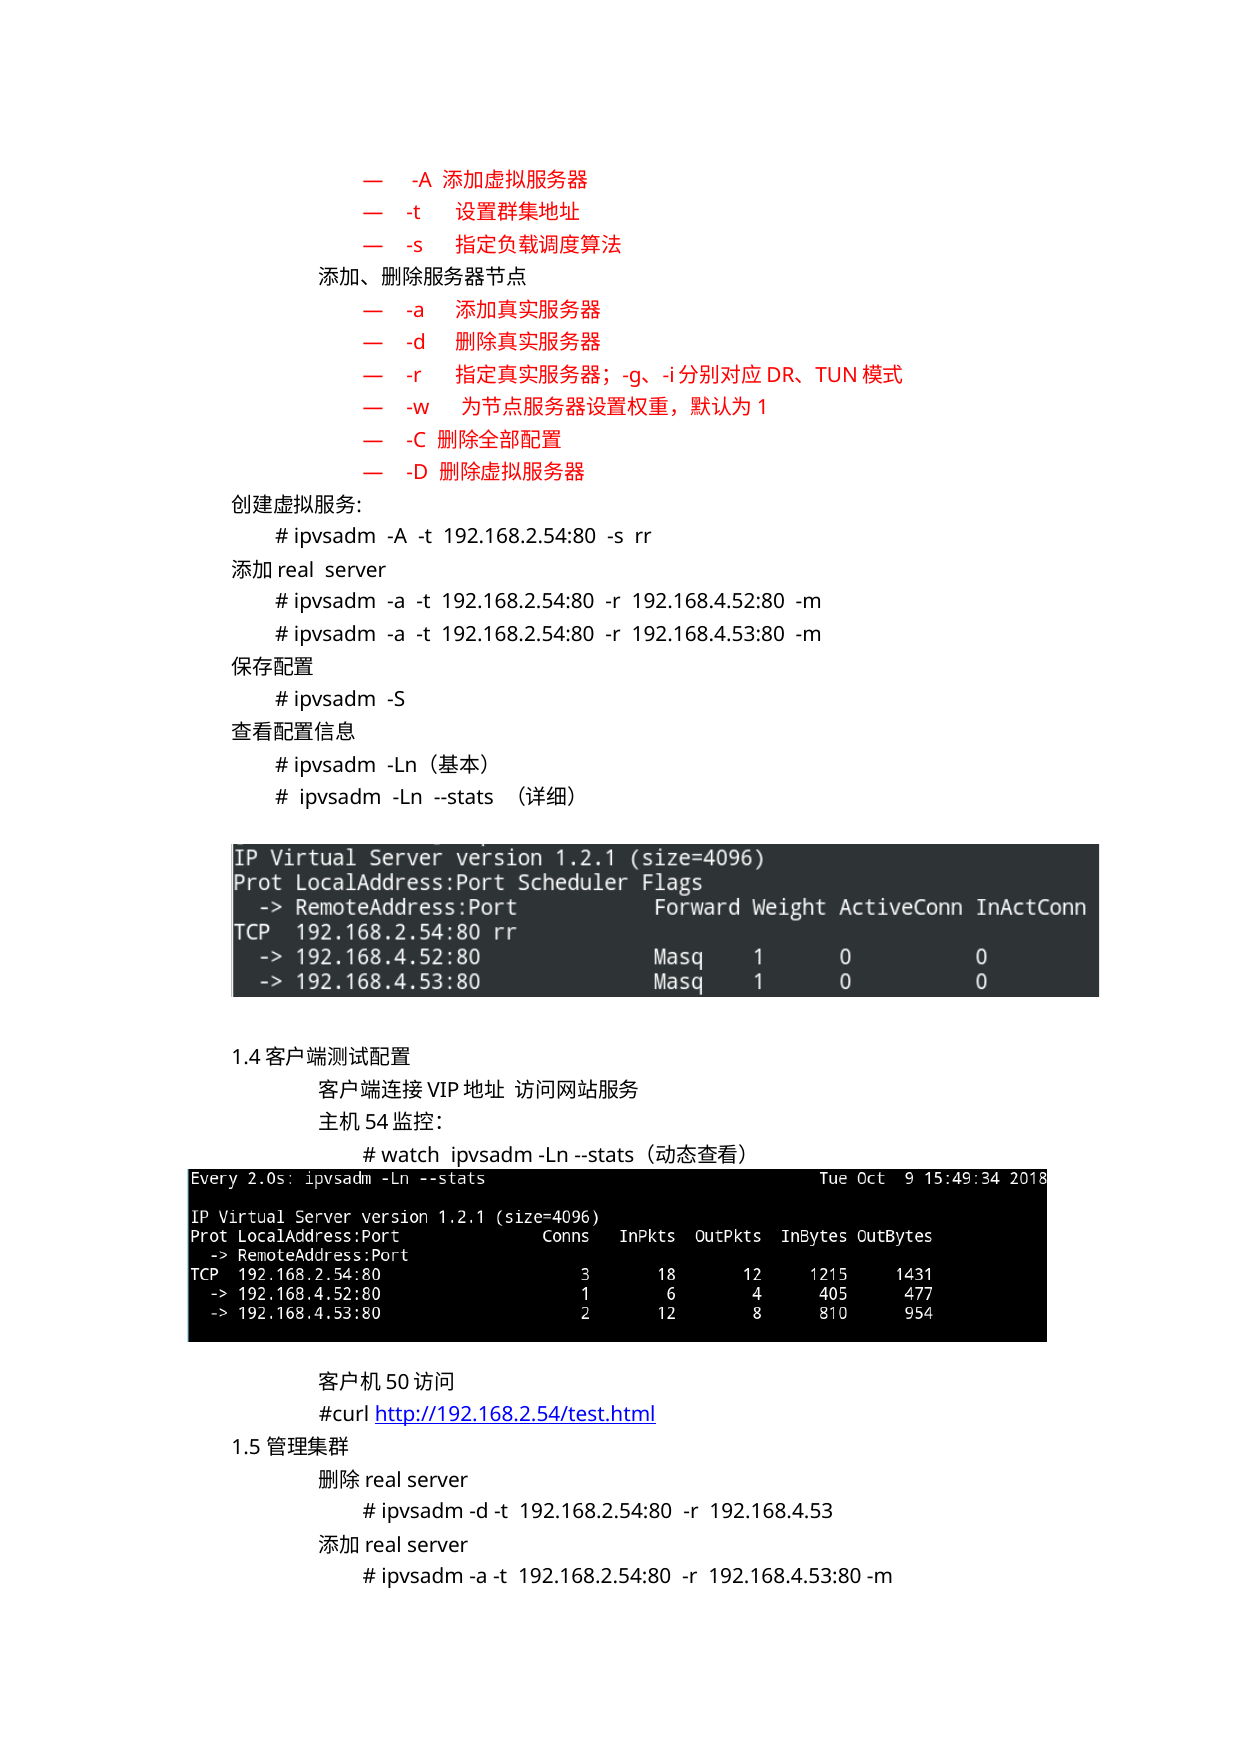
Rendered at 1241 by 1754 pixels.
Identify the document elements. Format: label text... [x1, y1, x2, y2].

list 保存配置 [187, 649, 1053, 682]
list # ipvsadm -A -t 192.168.2.54:80 -s rr [231, 519, 1053, 552]
list — -w 为节点服务器设置权重，默认为1 [319, 389, 1053, 422]
list # ipvsadm -Ln --stats （详细） [231, 779, 1053, 812]
list 主机54监控： [275, 1104, 1053, 1137]
list — -d 删除真实服务器 [319, 324, 1053, 357]
picture [231, 844, 1100, 997]
list # ipvsadm -a -t 192.168.2.54:80 -r 192.168.4.52:80 -m [231, 584, 1053, 617]
picture [187, 1169, 1047, 1342]
list 创建虚拟服务: [187, 487, 1053, 519]
list 查看配置信息 [187, 714, 1053, 747]
list # ipvsadm -d -t 192.168.2.54:80 -r 192.168.4.53 [319, 1494, 1053, 1527]
list 1.5 管理集群 [187, 1429, 1053, 1462]
list — -s 指定负载调度算法 [319, 227, 1053, 259]
list — -t 设置群集地址 [319, 194, 1053, 227]
list 添加real server [187, 552, 1053, 584]
list — -A 添加虚拟服务器 [319, 162, 1053, 194]
list — -a 添加真实服务器 [319, 292, 1053, 324]
list 客户端连接VIP地址 访问网站服务 [275, 1072, 1053, 1104]
list 添加、删除服务器节点 [275, 259, 1053, 292]
list — -D 删除虚拟服务器 [319, 454, 1053, 487]
list 删除real server [275, 1462, 1053, 1494]
list # ipvsadm -Ln（基本） [231, 747, 1053, 779]
list # watch ipvsadm -Ln --stats（动态查看） [319, 1137, 1053, 1169]
list # ipvsadm -S [231, 682, 1053, 714]
list — -r 指定真实服务器；-g、-i分别对应DR、TUN模式 [319, 357, 1053, 389]
list #curl http://192.168.2.54/test.html [275, 1397, 1053, 1429]
list — -C 删除全部配置 [319, 422, 1053, 454]
list # ipvsadm -a -t 192.168.2.54:80 -r 192.168.4.53:80 -m [319, 1559, 1053, 1592]
list 1.4客户端测试配置 [187, 1039, 1053, 1072]
list 添加real server [275, 1527, 1053, 1559]
list 客户机50访问 [275, 1364, 1053, 1397]
list # ipvsadm -a -t 192.168.2.54:80 -r 192.168.4.53:80 -m [231, 617, 1053, 649]
